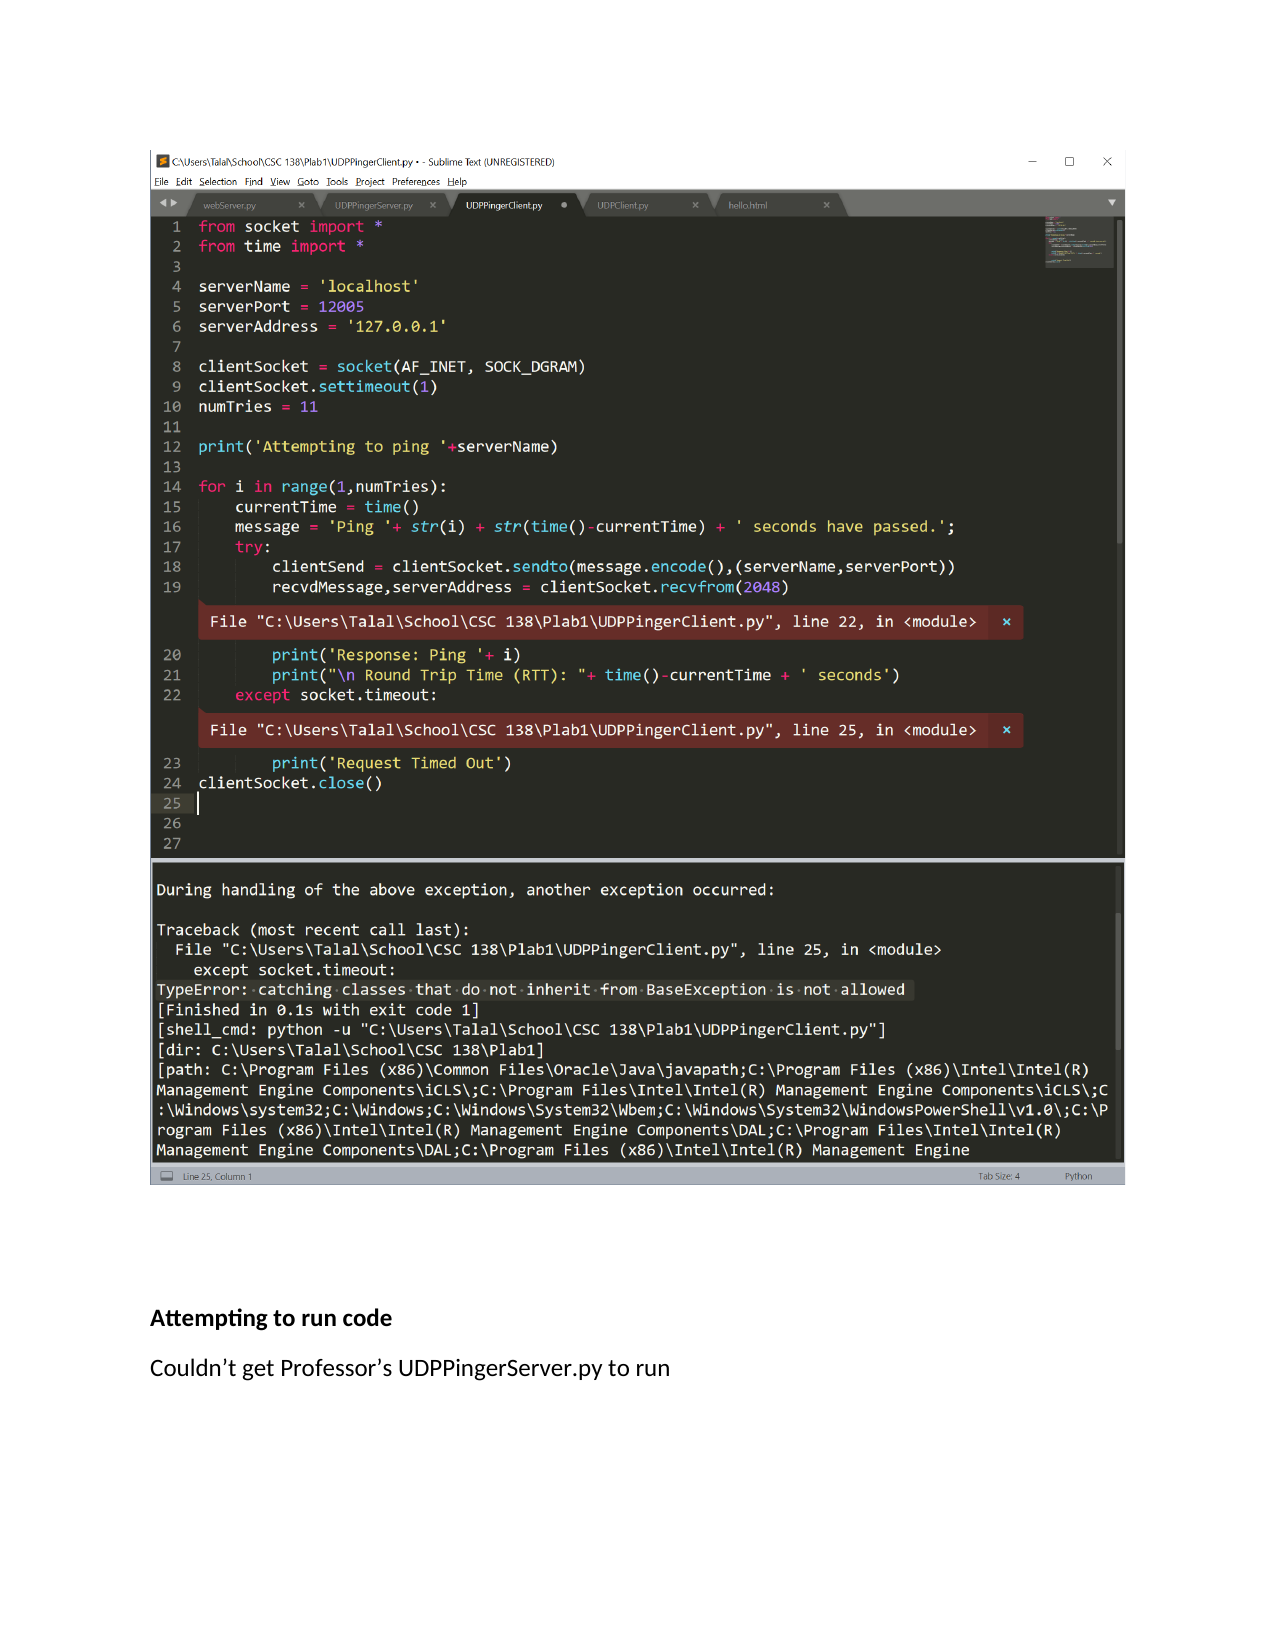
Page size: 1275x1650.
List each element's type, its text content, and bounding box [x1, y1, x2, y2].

text Couldn’t get Professor’s UDPPingerServer.py to run [150, 1352, 1125, 1382]
text Attempting to run code [150, 1302, 1125, 1333]
picture [150, 150, 1125, 1185]
